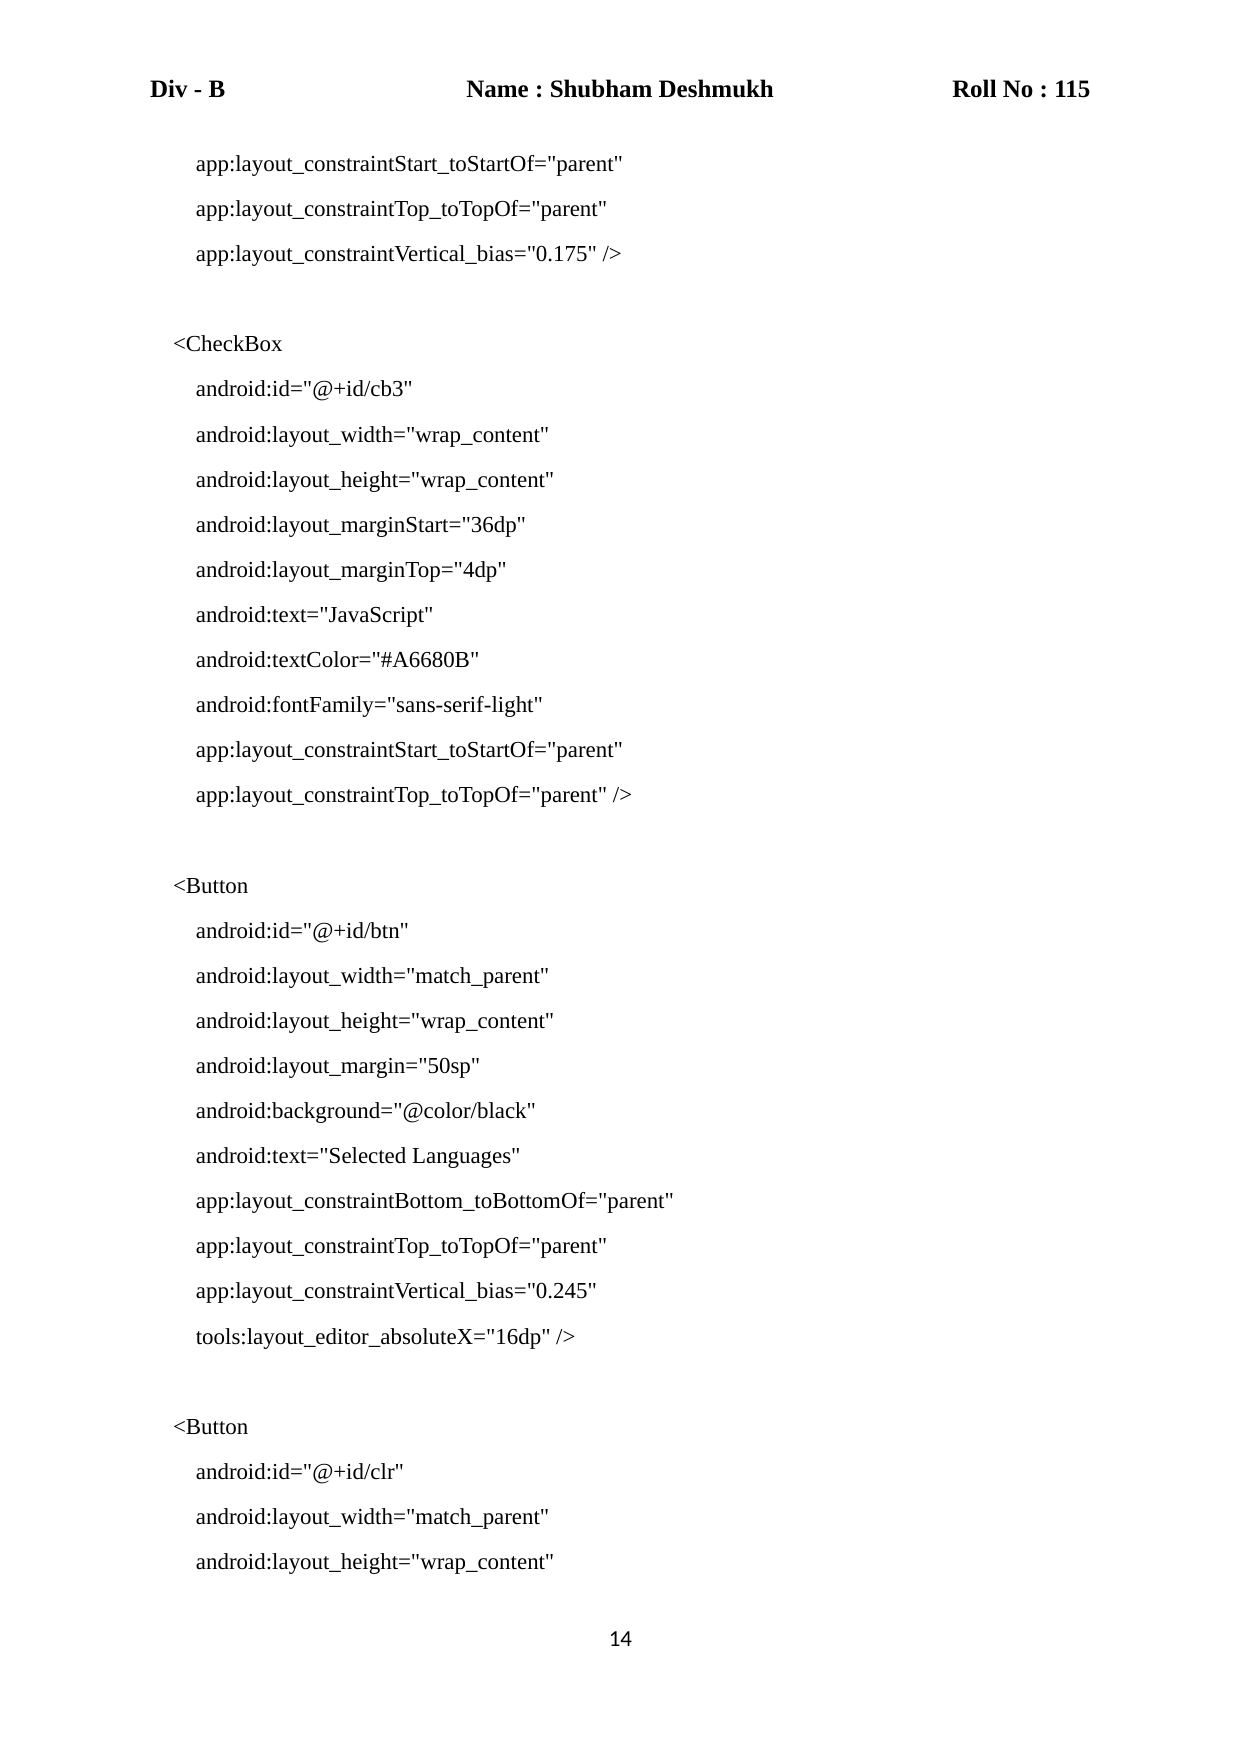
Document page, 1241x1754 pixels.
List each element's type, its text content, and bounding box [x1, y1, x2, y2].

text <CheckBox [150, 330, 1090, 357]
text android:layout_height="wrap_content" [150, 1007, 1090, 1033]
text android:id="@+id/cb3" [150, 376, 1090, 402]
text app:layout_constraintTop_toTopOf="parent" [150, 195, 1090, 221]
text app:layout_constraintTop_toTopOf="parent" /> [150, 781, 1090, 808]
text android:layout_marginStart="36dp" [150, 511, 1090, 537]
text <Button [150, 872, 1090, 898]
text android:id="@+id/clr" [150, 1458, 1090, 1484]
text android:layout_width="wrap_content" [150, 421, 1090, 447]
text app:layout_constraintTop_toTopOf="parent" [150, 1232, 1090, 1259]
text tools:layout_editor_absoluteX="16dp" /> [150, 1323, 1090, 1349]
text app:layout_constraintStart_toStartOf="parent" [150, 150, 1090, 176]
text android:layout_margin="50sp" [150, 1052, 1090, 1078]
text app:layout_constraintStart_toStartOf="parent" [150, 736, 1090, 763]
text android:id="@+id/btn" [150, 917, 1090, 943]
text app:layout_constraintVertical_bias="0.175" /> [150, 240, 1090, 267]
text android:layout_width="match_parent" [150, 1503, 1090, 1529]
text app:layout_constraintBottom_toBottomOf="parent" [150, 1187, 1090, 1214]
text android:textColor="#A6680B" [150, 646, 1090, 672]
text android:fontFamily="sans-serif-light" [150, 691, 1090, 718]
text android:background="@color/black" [150, 1097, 1090, 1123]
text android:text="JavaScript" [150, 601, 1090, 627]
text android:layout_height="wrap_content" [150, 1548, 1090, 1574]
text android:layout_width="match_parent" [150, 962, 1090, 988]
text android:text="Selected Languages" [150, 1142, 1090, 1169]
text app:layout_constraintVertical_bias="0.245" [150, 1278, 1090, 1304]
text <Button [150, 1413, 1090, 1439]
text android:layout_height="wrap_content" [150, 466, 1090, 492]
text android:layout_marginTop="4dp" [150, 556, 1090, 582]
